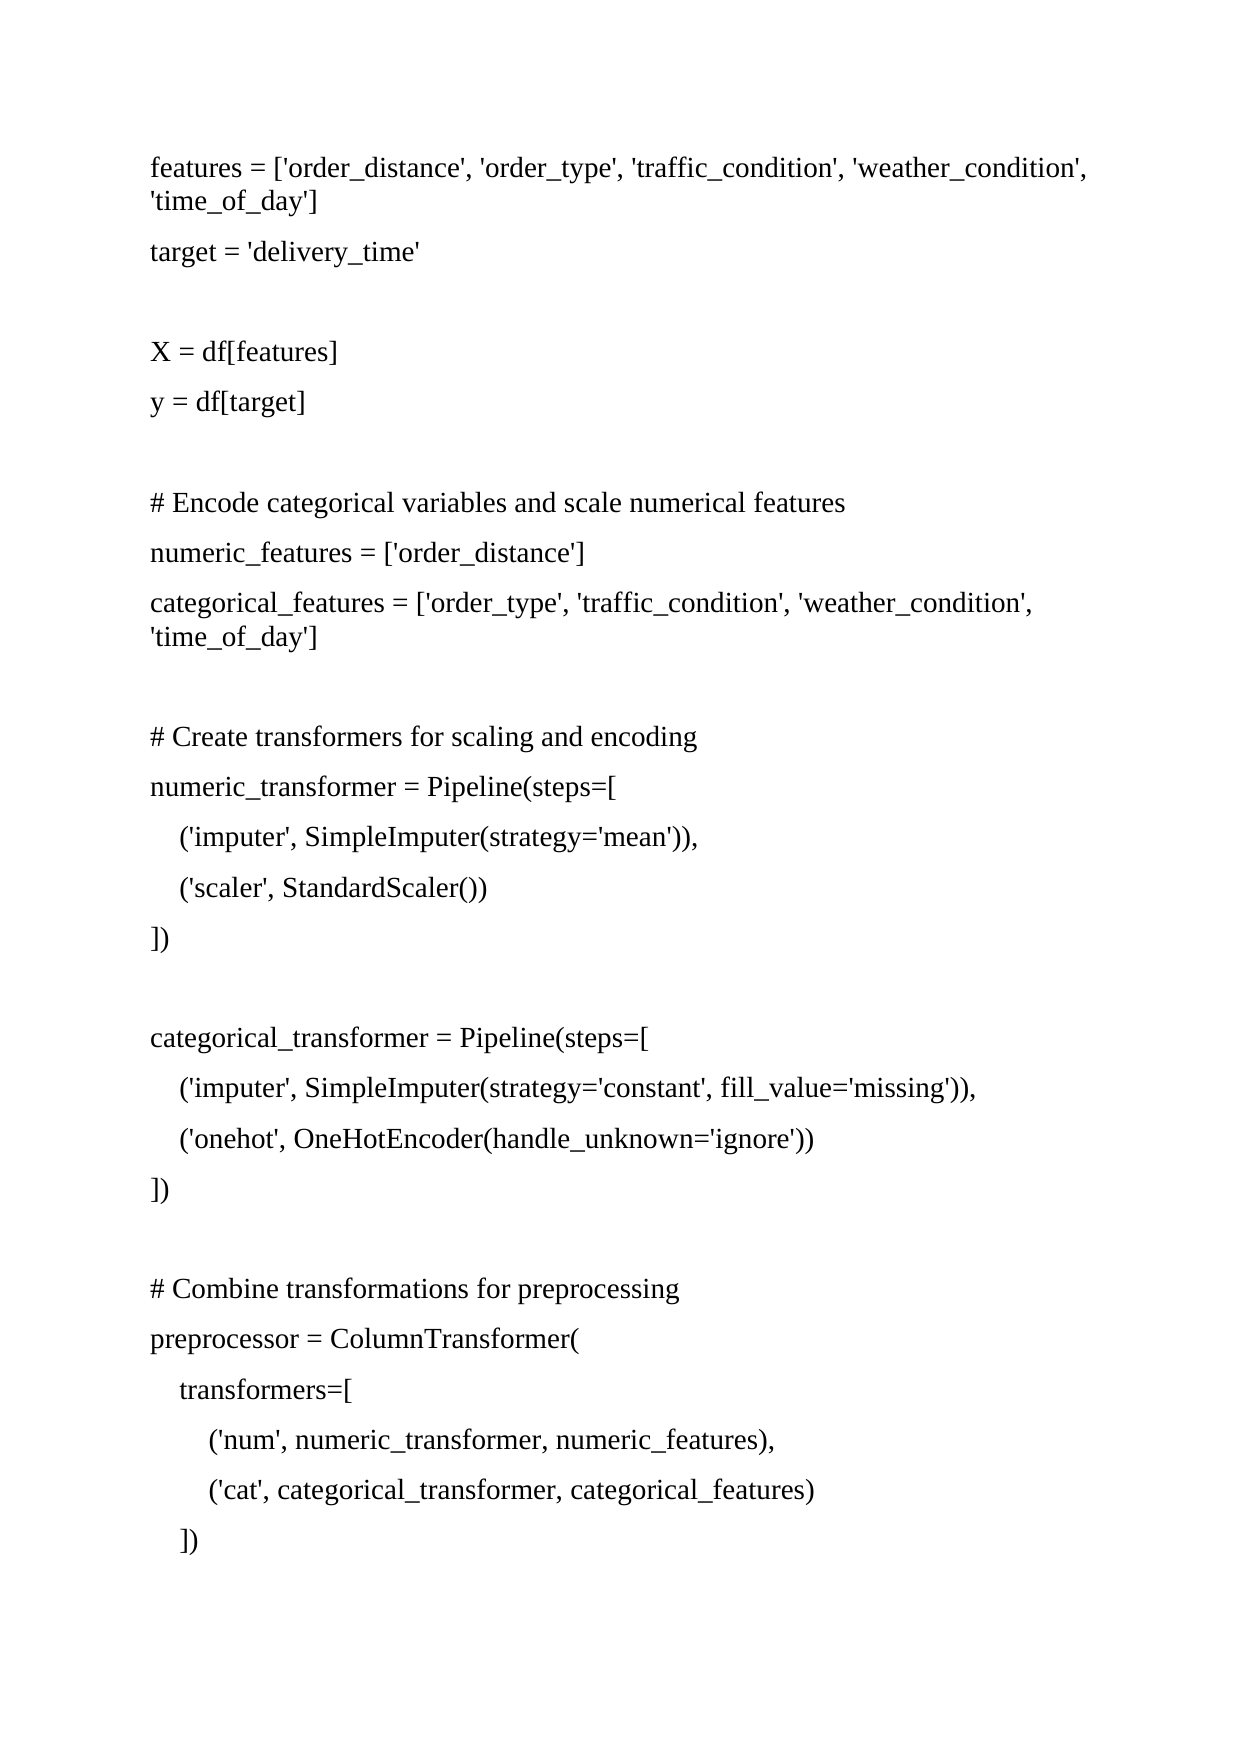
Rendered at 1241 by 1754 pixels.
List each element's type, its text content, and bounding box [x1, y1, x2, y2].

text ('imputer', SimpleImputer(strategy='mean')), [150, 819, 1090, 853]
text ]) [150, 1522, 1090, 1556]
text categorical_features = ['order_type', 'traffic_condition', 'weather_condition', 'time_of_day'] [150, 585, 1090, 652]
text ]) [150, 1171, 1090, 1204]
text features = ['order_distance', 'order_type', 'traffic_condition', 'weather_condition', 'time_of_day'] [150, 150, 1090, 217]
text y = df[target] [150, 384, 1090, 418]
text ]) [150, 920, 1090, 953]
text target = 'delivery_time' [150, 234, 1090, 267]
text # Combine transformations for preprocessing [150, 1271, 1090, 1305]
text transformers=[ [150, 1372, 1090, 1405]
text X = df[features] [150, 334, 1090, 368]
text numeric_transformer = Pipeline(steps=[ [150, 769, 1090, 803]
text ('num', numeric_transformer, numeric_features), [150, 1422, 1090, 1456]
text ('imputer', SimpleImputer(strategy='constant', fill_value='missing')), [150, 1071, 1090, 1104]
text ('onehot', OneHotEncoder(handle_unknown='ignore')) [150, 1121, 1090, 1154]
text ('scaler', StandardScaler()) [150, 870, 1090, 903]
text # Encode categorical variables and scale numerical features [150, 485, 1090, 518]
text # Create transformers for scaling and encoding [150, 719, 1090, 753]
text numeric_features = ['order_distance'] [150, 535, 1090, 568]
text ('cat', categorical_transformer, categorical_features) [150, 1472, 1090, 1506]
text preprocessor = ColumnTransformer( [150, 1322, 1090, 1355]
text categorical_transformer = Pipeline(steps=[ [150, 1020, 1090, 1054]
